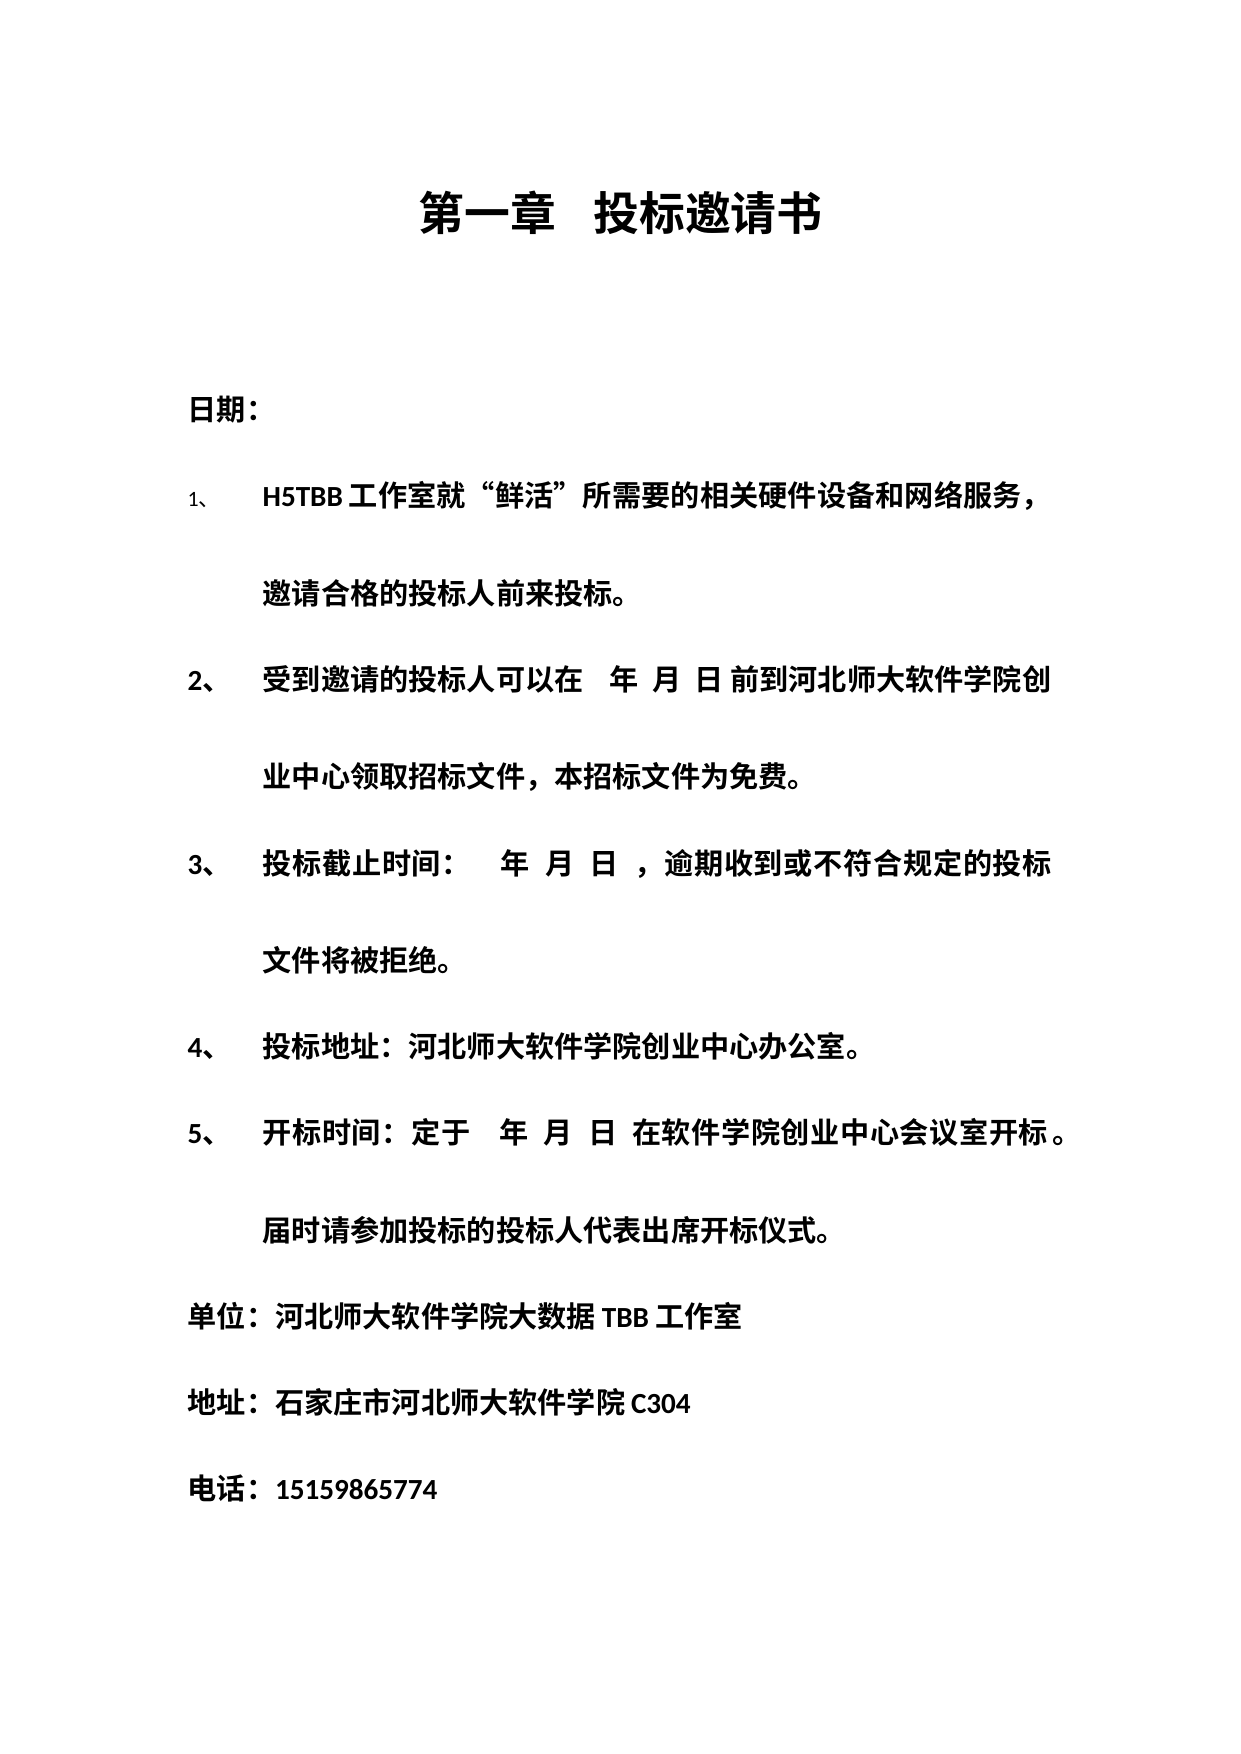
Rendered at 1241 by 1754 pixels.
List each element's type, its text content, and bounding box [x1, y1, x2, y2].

text 日期： [187, 375, 1053, 440]
list 受到邀请的投标人可以在 年 月 日 前到河北师大软件学院创业中心领取招标文件，本招标文件为免费。 [187, 645, 1053, 808]
list 投标地址：河北师大软件学院创业中心办公室。 [187, 1012, 1053, 1077]
list 投标截止时间： 年 月 日 ，逾期收到或不符合规定的投标文件将被拒绝。 [187, 829, 1053, 991]
list H5TBB工作室就“鲜活”所需要的相关硬件设备和网络服务，邀请合格的投标人前来投标。 [187, 462, 1053, 624]
list 开标时间：定于 年 月 日 在软件学院创业中心会议室开标。届时请参加投标的投标人代表出席开标仪式。 [187, 1099, 1053, 1261]
text 电话：15159865774 [187, 1454, 1053, 1519]
text 地址：石家庄市河北师大软件学院C304 [187, 1368, 1053, 1433]
text 单位：河北师大软件学院大数据TBB工作室 [187, 1282, 1053, 1347]
list 投标邀请书 [187, 162, 1053, 259]
